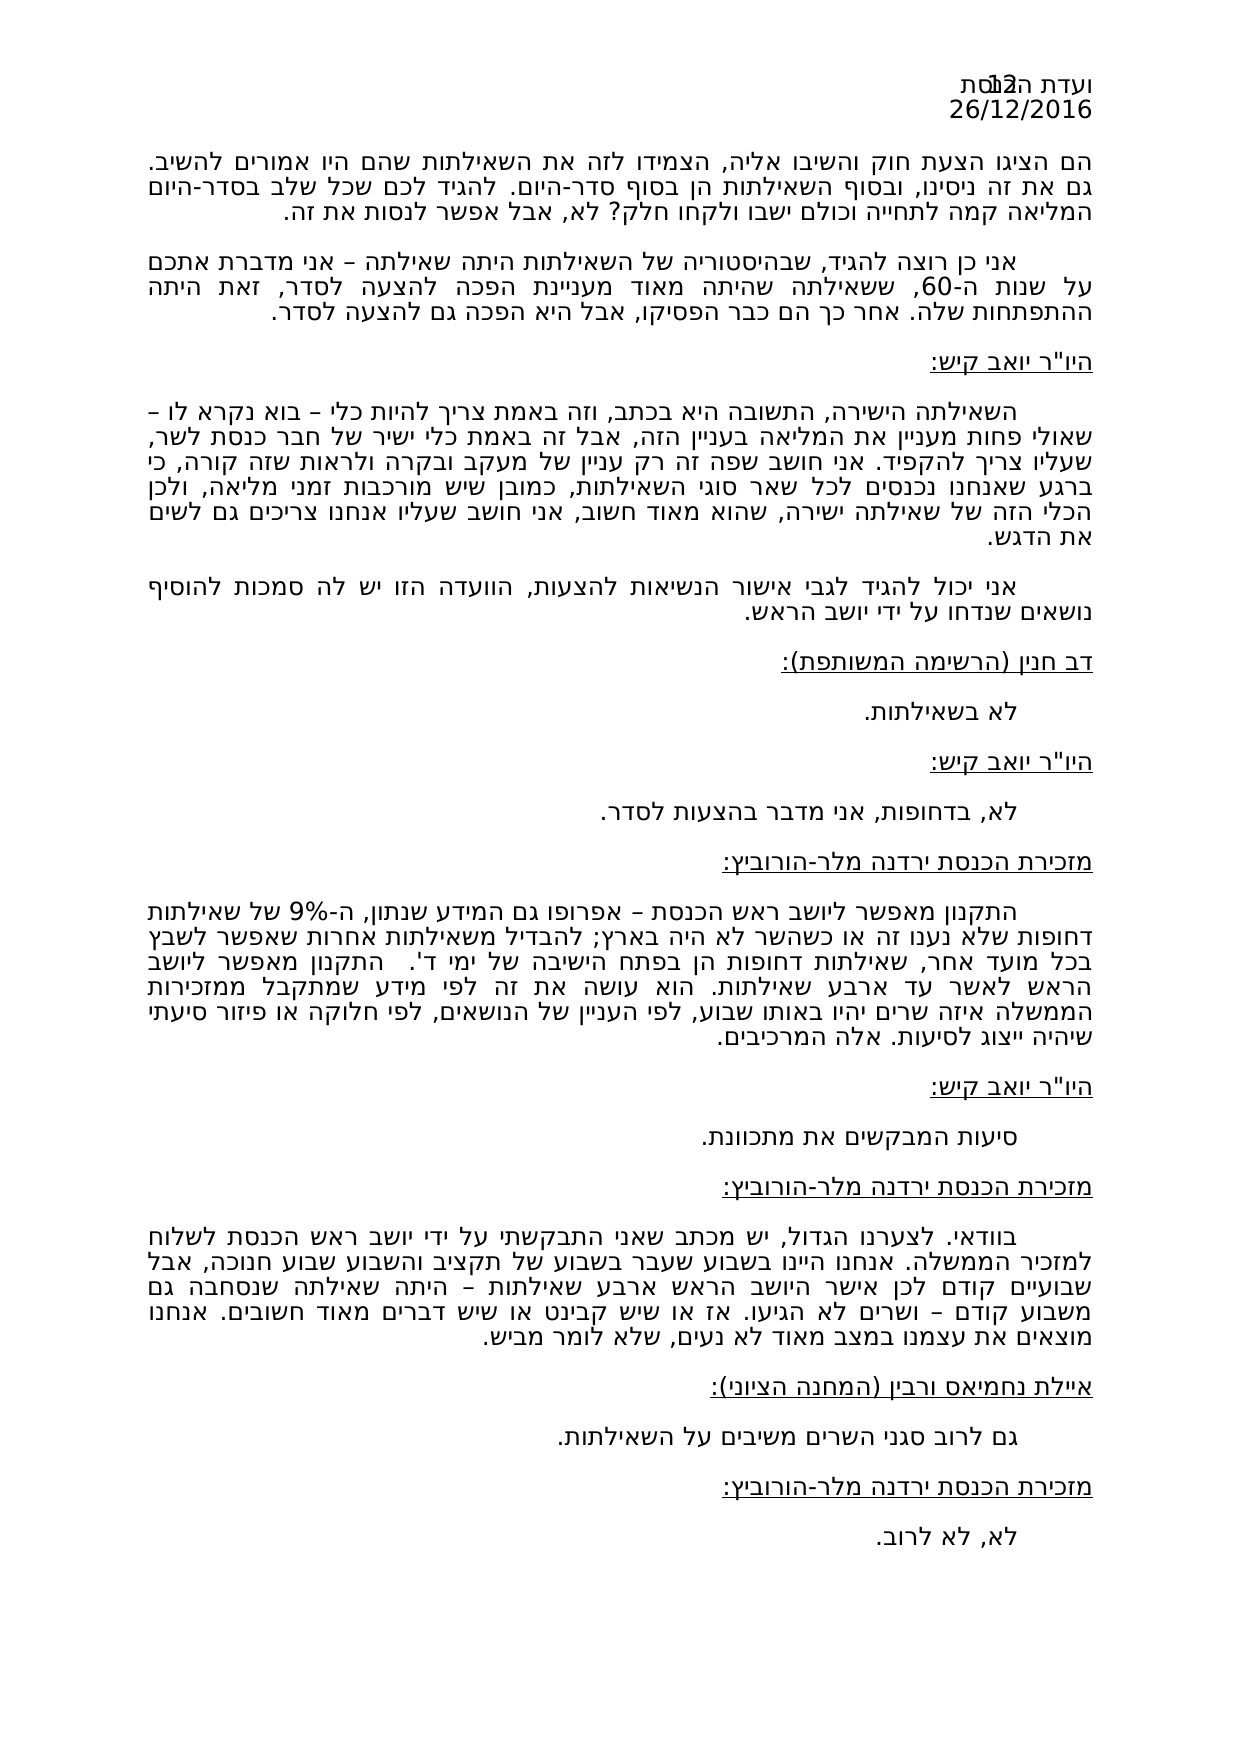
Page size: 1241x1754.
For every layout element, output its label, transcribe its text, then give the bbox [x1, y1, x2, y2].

text לא בשאילתות. [147, 700, 1093, 725]
text איילת נחמיאס ורבין (המחנה הציוני): [147, 1375, 1093, 1400]
text מזכירת הכנסת ירדנה מלר-הורוביץ: [147, 850, 1093, 875]
text השאילתה הישירה, התשובה היא בכתב, וזה באמת צריך להיות כלי – בוא נקרא לו – שאולי פחות מעניין את המליאה בעניין הזה, אבל זה באמת כלי ישיר של חבר כנסת לשר, שעליו צריך להקפיד. אני חושב שפה זה רק עניין של מעקב ובקרה ולראות שזה קורה, כי ברגע שאנחנו נכנסים לכל שאר סוגי השאילתות, כמובן שיש מורכבות זמני מליאה, ולכן הכלי הזה של שאילתה ישירה, שהוא מאוד חשוב, אני חושב שעליו אנחנו צריכים גם לשים את הדגש. [147, 400, 1093, 550]
text אני יכול להגיד לגבי אישור הנשיאות להצעות, הוועדה הזו יש לה סמכות להוסיף נושאים שנדחו על ידי יושב הראש. [147, 575, 1093, 625]
text היו"ר יואב קיש: [147, 350, 1093, 375]
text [147, 150, 1093, 225]
text לא, לא לרוב. [147, 1525, 1093, 1550]
text מזכירת הכנסת ירדנה מלר-הורוביץ: [147, 1175, 1093, 1200]
text לא, בדחופות, אני מדבר בהצעות לסדר. [147, 800, 1093, 825]
text התקנון מאפשר ליושב ראש הכנסת – אפרופו גם המידע שנתון, ה-9% של שאילתות דחופות שלא נענו זה או כשהשר לא היה בארץ; להבדיל משאילתות אחרות שאפשר לשבץ בכל מועד אחר, שאילתות דחופות הן בפתח הישיבה של ימי ד'. התקנון מאפשר ליושב הראש לאשר עד ארבע שאילתות. הוא עושה את זה לפי מידע שמתקבל ממזכירות הממשלה איזה שרים יהיו באותו שבוע, לפי העניין של הנושאים, לפי חלוקה או פיזור סיעתי שיהיה ייצוג לסיעות. אלה המרכיבים. [147, 900, 1093, 1050]
text דב חנין (הרשימה המשותפת): [147, 650, 1093, 675]
text סיעות המבקשים את מתכוונת. [147, 1125, 1093, 1150]
text מזכירת הכנסת ירדנה מלר-הורוביץ: [147, 1475, 1093, 1500]
text גם לרוב סגני השרים משיבים על השאילתות. [147, 1425, 1093, 1450]
text אני כן רוצה להגיד, שבהיסטוריה של השאילתות היתה שאילתה – אני מדברת אתכם על שנות ה-60, ששאילתה שהיתה מאוד מעניינת הפכה להצעה לסדר, זאת היתה ההתפתחות שלה. אחר כך הם כבר הפסיקו, אבל היא הפכה גם להצעה לסדר. [147, 250, 1093, 325]
text בוודאי. לצערנו הגדול, יש מכתב שאני התבקשתי על ידי יושב ראש הכנסת לשלוח למזכיר הממשלה. אנחנו היינו בשבוע שעבר בשבוע של תקציב והשבוע שבוע חנוכה, אבל שבועיים קודם לכן אישר היושב הראש ארבע שאילתות – היתה שאילתה שנסחבה גם משבוע קודם – ושרים לא הגיעו. אז או שיש קבינט או שיש דברים מאוד חשובים. אנחנו מוצאים את עצמנו במצב מאוד לא נעים, שלא לומר מביש. [147, 1225, 1093, 1350]
text היו"ר יואב קיש: [147, 1075, 1093, 1100]
text היו"ר יואב קיש: [147, 750, 1093, 775]
